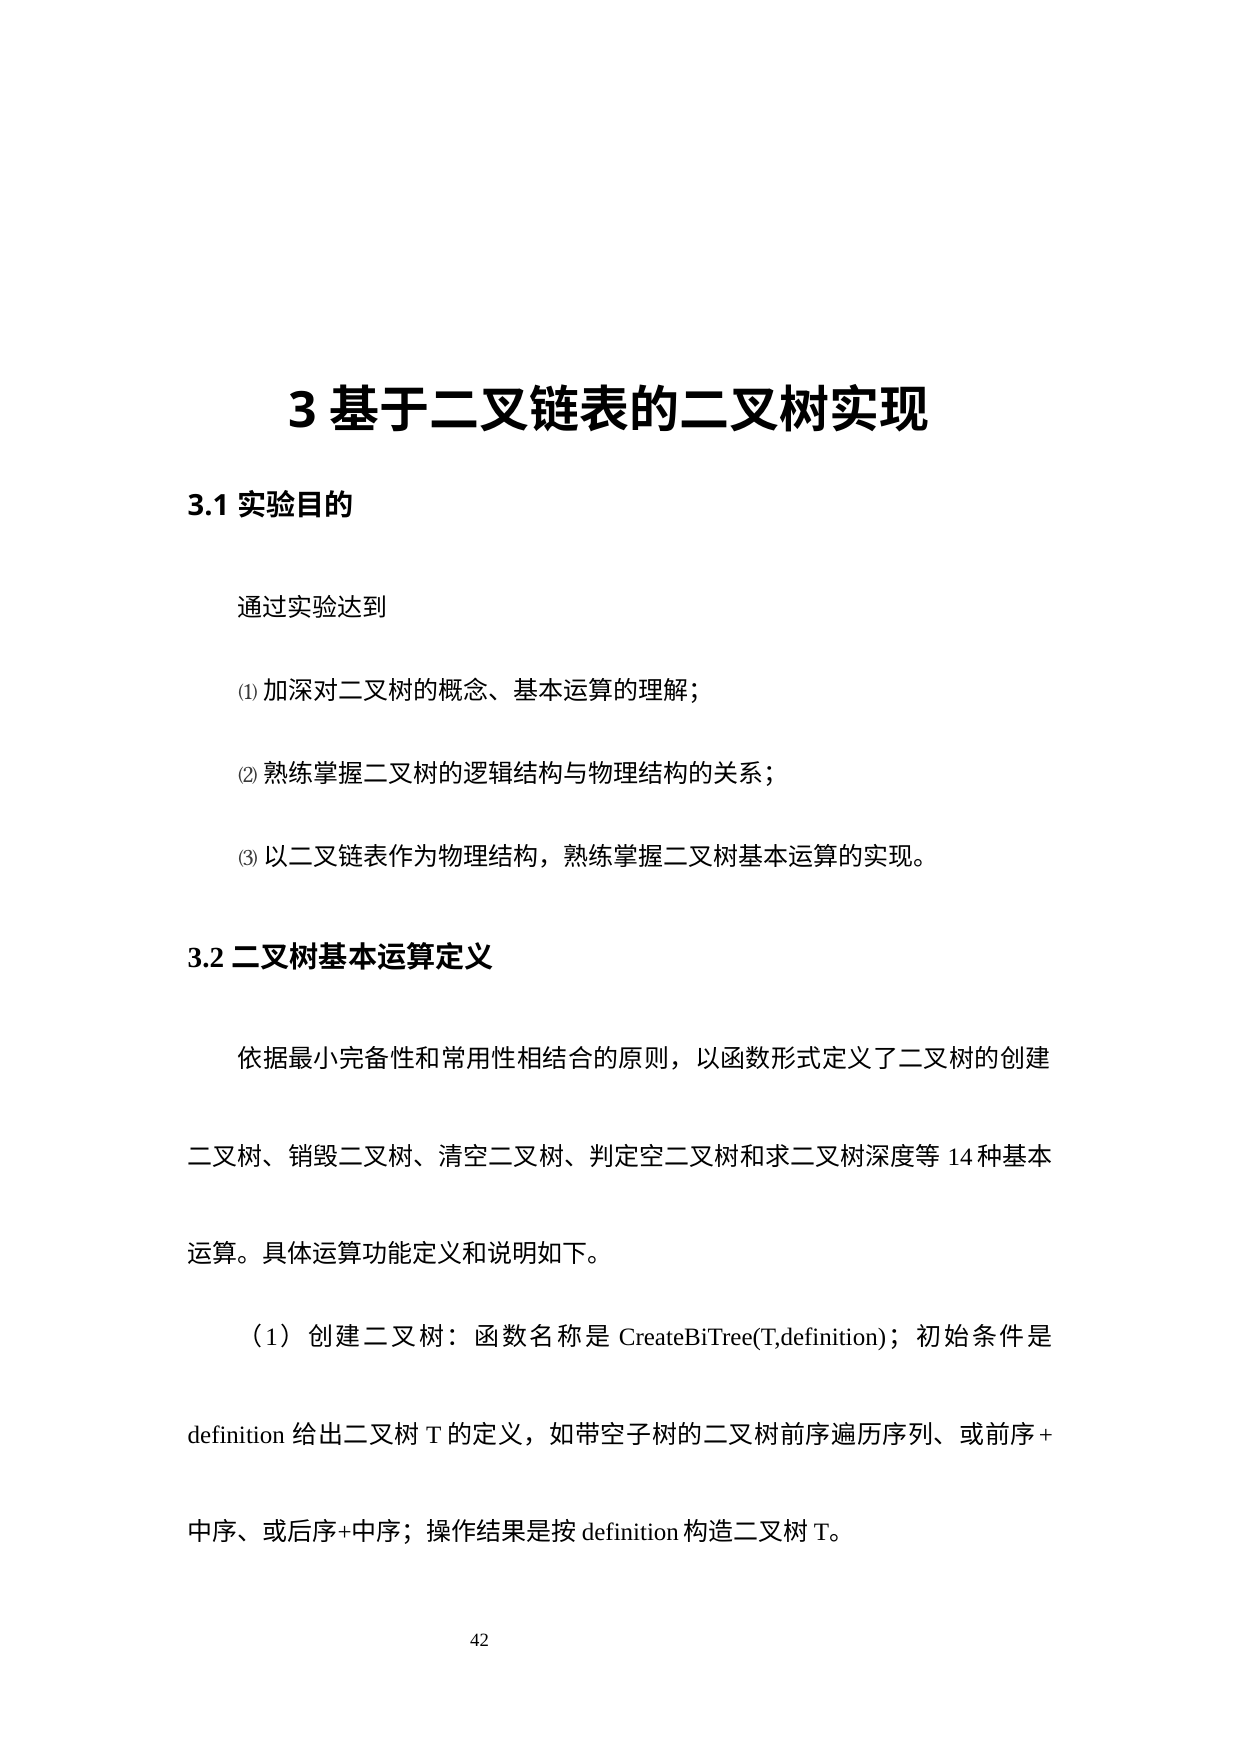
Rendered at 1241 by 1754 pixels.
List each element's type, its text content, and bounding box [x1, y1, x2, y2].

subtitle 3.1 实验目的 [187, 471, 1053, 536]
text 通过实验达到 [187, 573, 1053, 638]
text ⑶以二叉链表作为物理结构，熟练掌握二叉树基本运算的实现。 [187, 822, 1053, 887]
text ⑴加深对二叉树的概念、基本运算的理解； [187, 656, 1053, 721]
subtitle 3.2 二叉树基本运算定义 [187, 922, 1053, 987]
text 依据最小完备性和常用性相结合的原则，以函数形式定义了二叉树的创建二叉树、销毁二叉树、清空二叉树、判定空二叉树和求二叉树深度等14种基本运算。具体运算功能定义和说明如下。 [187, 1024, 1053, 1284]
text ⑵熟练掌握二叉树的逻辑结构与物理结构的关系； [187, 739, 1053, 804]
text （1）创建二叉树：函数名称是CreateBiTree(T,definition)；初始条件是definition 给出二叉树T的定义，如带空子树的二叉树前序遍历序列、或前序+中序、或后序+中序；操作结果是按definition构造二叉树T。 [187, 1302, 1053, 1562]
text 3 基于二叉链表的二叉树实现 [187, 357, 1053, 454]
